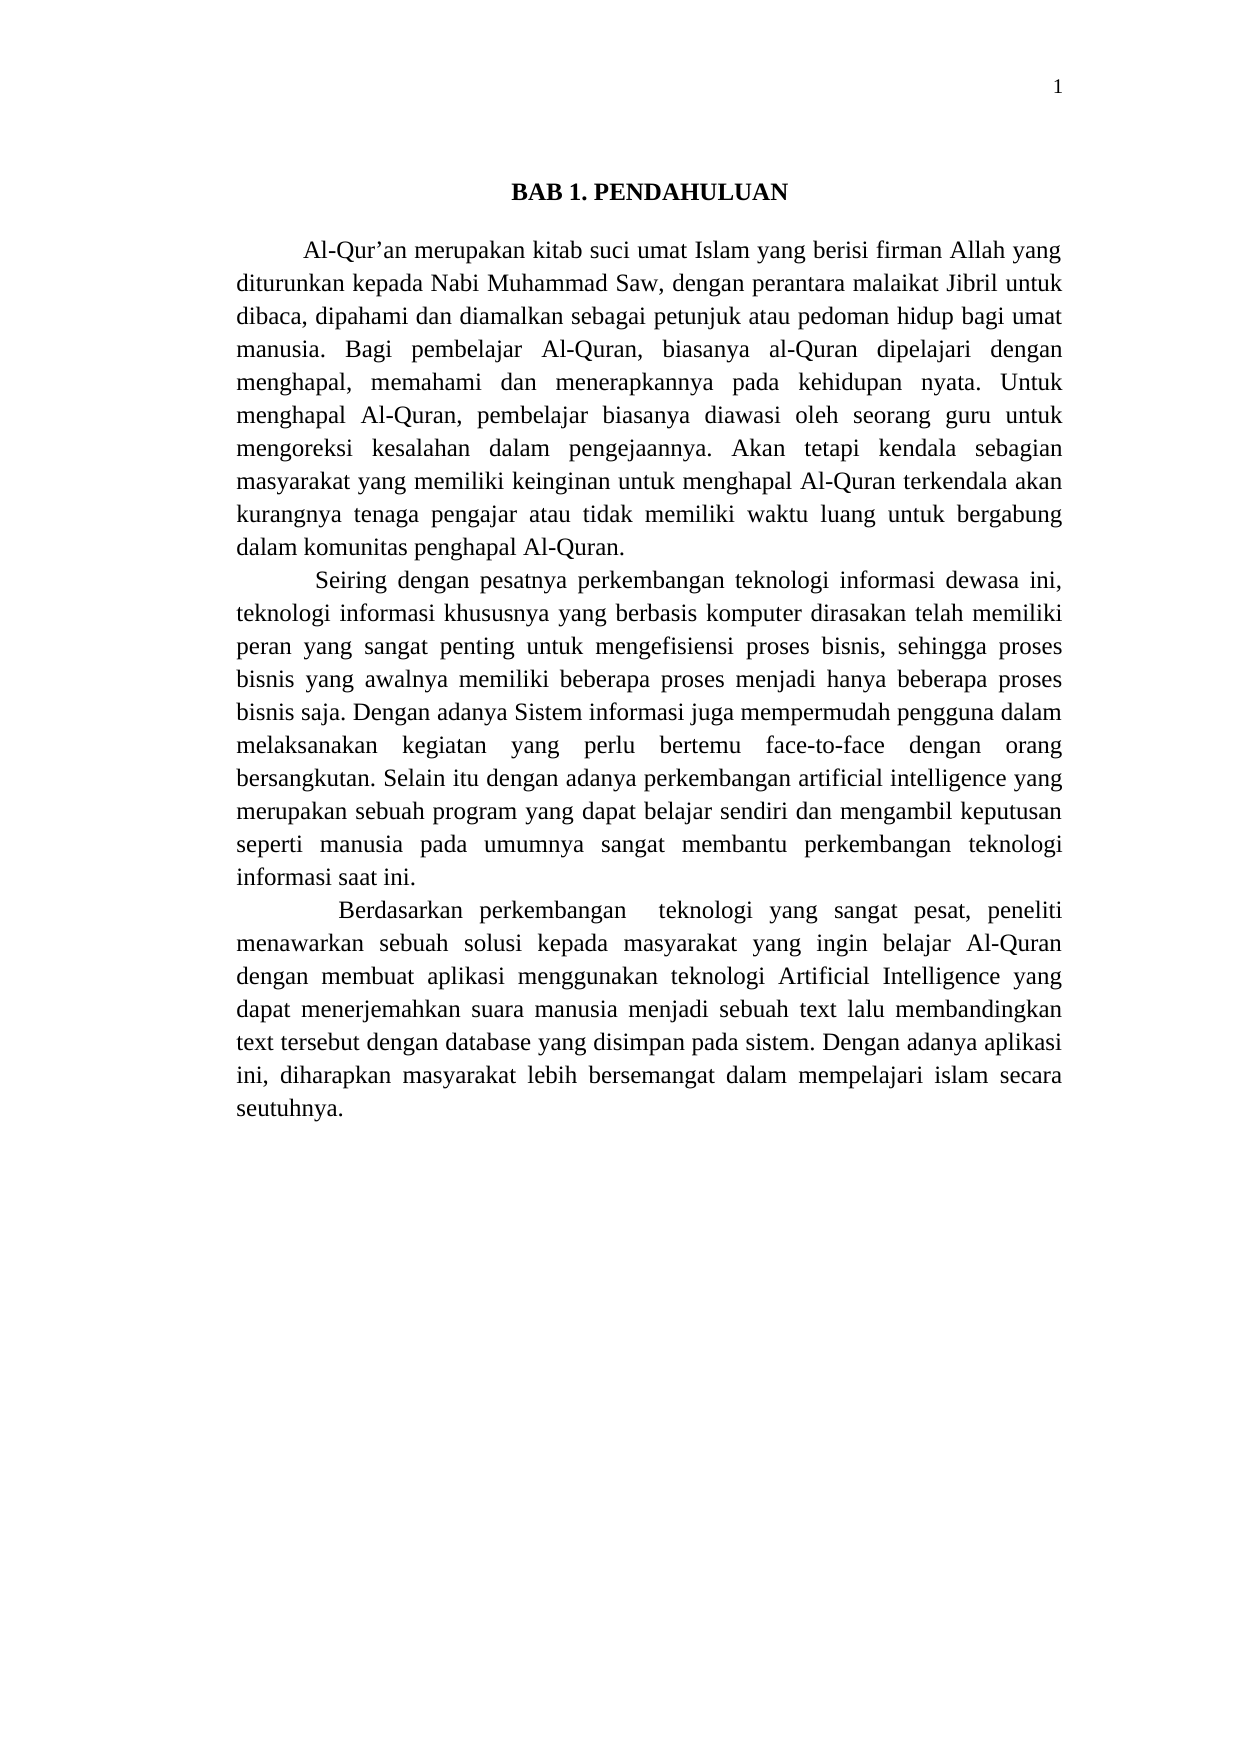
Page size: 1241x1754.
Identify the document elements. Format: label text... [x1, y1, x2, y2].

text Al-Qur’an merupakan kitab suci umat Islam yang berisi firman Allah yang diturunkan kepada Nabi Muhammad Saw, dengan perantara malaikat Jibril untuk dibaca, dipahami dan diamalkan sebagai petunjuk atau pedoman hidup bagi umat manusia. Bagi pembelajar Al-Quran, biasanya al-Quran dipelajari dengan menghapal, memahami dan menerapkannya pada kehidupan nyata. Untuk menghapal Al-Quran, pembelajar biasanya diawasi oleh seorang guru untuk mengoreksi kesalahan dalam pengejaannya. Akan tetapi kendala sebagian masyarakat yang memiliki keinginan untuk menghapal Al-Quran terkendala akan kurangnya tenaga pengajar atau tidak memiliki waktu luang untuk bergabung dalam komunitas penghapal Al-Quran. [236, 235, 1063, 561]
text Seiring dengan pesatnya perkembangan teknologi informasi dewasa ini, teknologi informasi khususnya yang berbasis komputer dirasakan telah memiliki peran yang sangat penting untuk mengefisiensi proses bisnis, sehingga proses bisnis yang awalnya memiliki beberapa proses menjadi hanya beberapa proses bisnis saja. Dengan adanya Sistem informasi juga mempermudah pengguna dalam melaksanakan kegiatan yang perlu bertemu face-to-face dengan orang bersangkutan. Selain itu dengan adanya perkembangan artificial intelligence yang merupakan sebuah program yang dapat belajar sendiri dan mengambil keputusan seperti manusia pada umumnya sangat membantu perkembangan teknologi informasi saat ini. [236, 565, 1063, 891]
text Berdasarkan perkembangan teknologi yang sangat pesat, peneliti menawarkan sebuah solusi kepada masyarakat yang ingin belajar Al-Quran dengan membuat aplikasi menggunakan teknologi Artificial Intelligence yang dapat menerjemahkan suara manusia menjadi sebuah text lalu membandingkan text tersebut dengan database yang disimpan pada sistem. Dengan adanya aplikasi ini, diharapkan masyarakat lebih bersemangat dalam mempelajari islam secara seutuhnya. [236, 895, 1063, 1122]
subtitle BAB 1. PENDAHULUAN [236, 177, 1063, 206]
